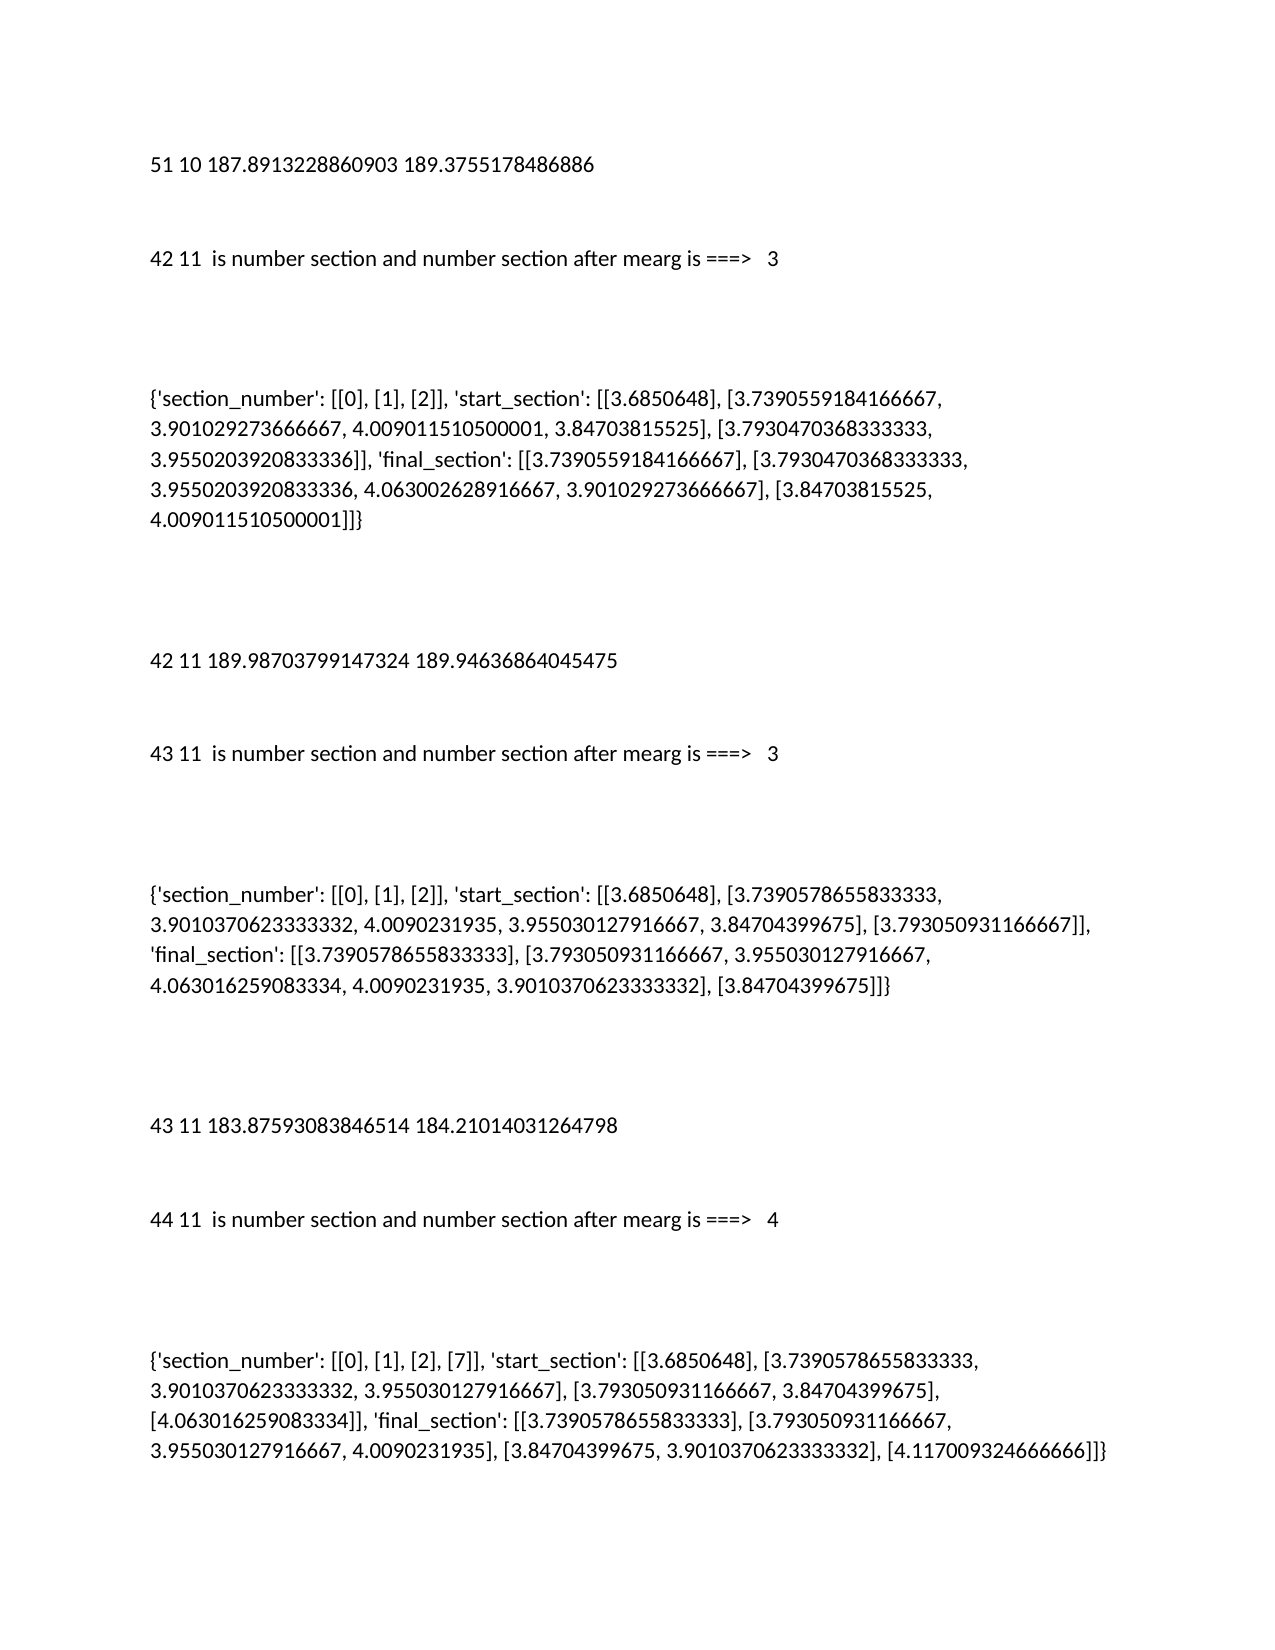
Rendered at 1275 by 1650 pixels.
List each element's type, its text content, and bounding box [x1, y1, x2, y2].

text {'section_number': [[0], [1], [2]], 'start_section': [[3.6850648], [3.7390578655833333, 3.9010370623333332, 4.0090231935, 3.955030127916667, 3.84704399675], [3.793050931166667]], 'final_section': [[3.7390578655833333], [3.793050931166667, 3.955030127916667, 4.063016259083334, 4.0090231935, 3.9010370623333332], [3.84704399675]]} [150, 880, 1125, 999]
text 44 11 is number section and number section after mearg is ===> 4 [150, 1205, 1125, 1233]
text {'section_number': [[0], [1], [2]], 'start_section': [[3.6850648], [3.7390559184166667, 3.901029273666667, 4.009011510500001, 3.84703815525], [3.7930470368333333, 3.9550203920833336]], 'final_section': [[3.7390559184166667], [3.7930470368333333, 3.9550203920833336, 4.063002628916667, 3.901029273666667], [3.84703815525, 4.009011510500001]]} [150, 384, 1125, 533]
text {'section_number': [[0], [1], [2], [7]], 'start_section': [[3.6850648], [3.7390578655833333, 3.9010370623333332, 3.955030127916667], [3.793050931166667, 3.84704399675], [4.063016259083334]], 'final_section': [[3.7390578655833333], [3.793050931166667, 3.955030127916667, 4.0090231935], [3.84704399675, 3.9010370623333332], [4.117009324666666]]} [150, 1346, 1125, 1464]
text 43 11 183.87593083846514 184.21014031264798 [150, 1111, 1125, 1139]
text 43 11 is number section and number section after mearg is ===> 3 [150, 739, 1125, 768]
text 42 11 is number section and number section after mearg is ===> 3 [150, 244, 1125, 272]
text 51 10 187.8913228860903 189.3755178486886 [150, 150, 1125, 178]
text 42 11 189.98703799147324 189.94636864045475 [150, 646, 1125, 674]
